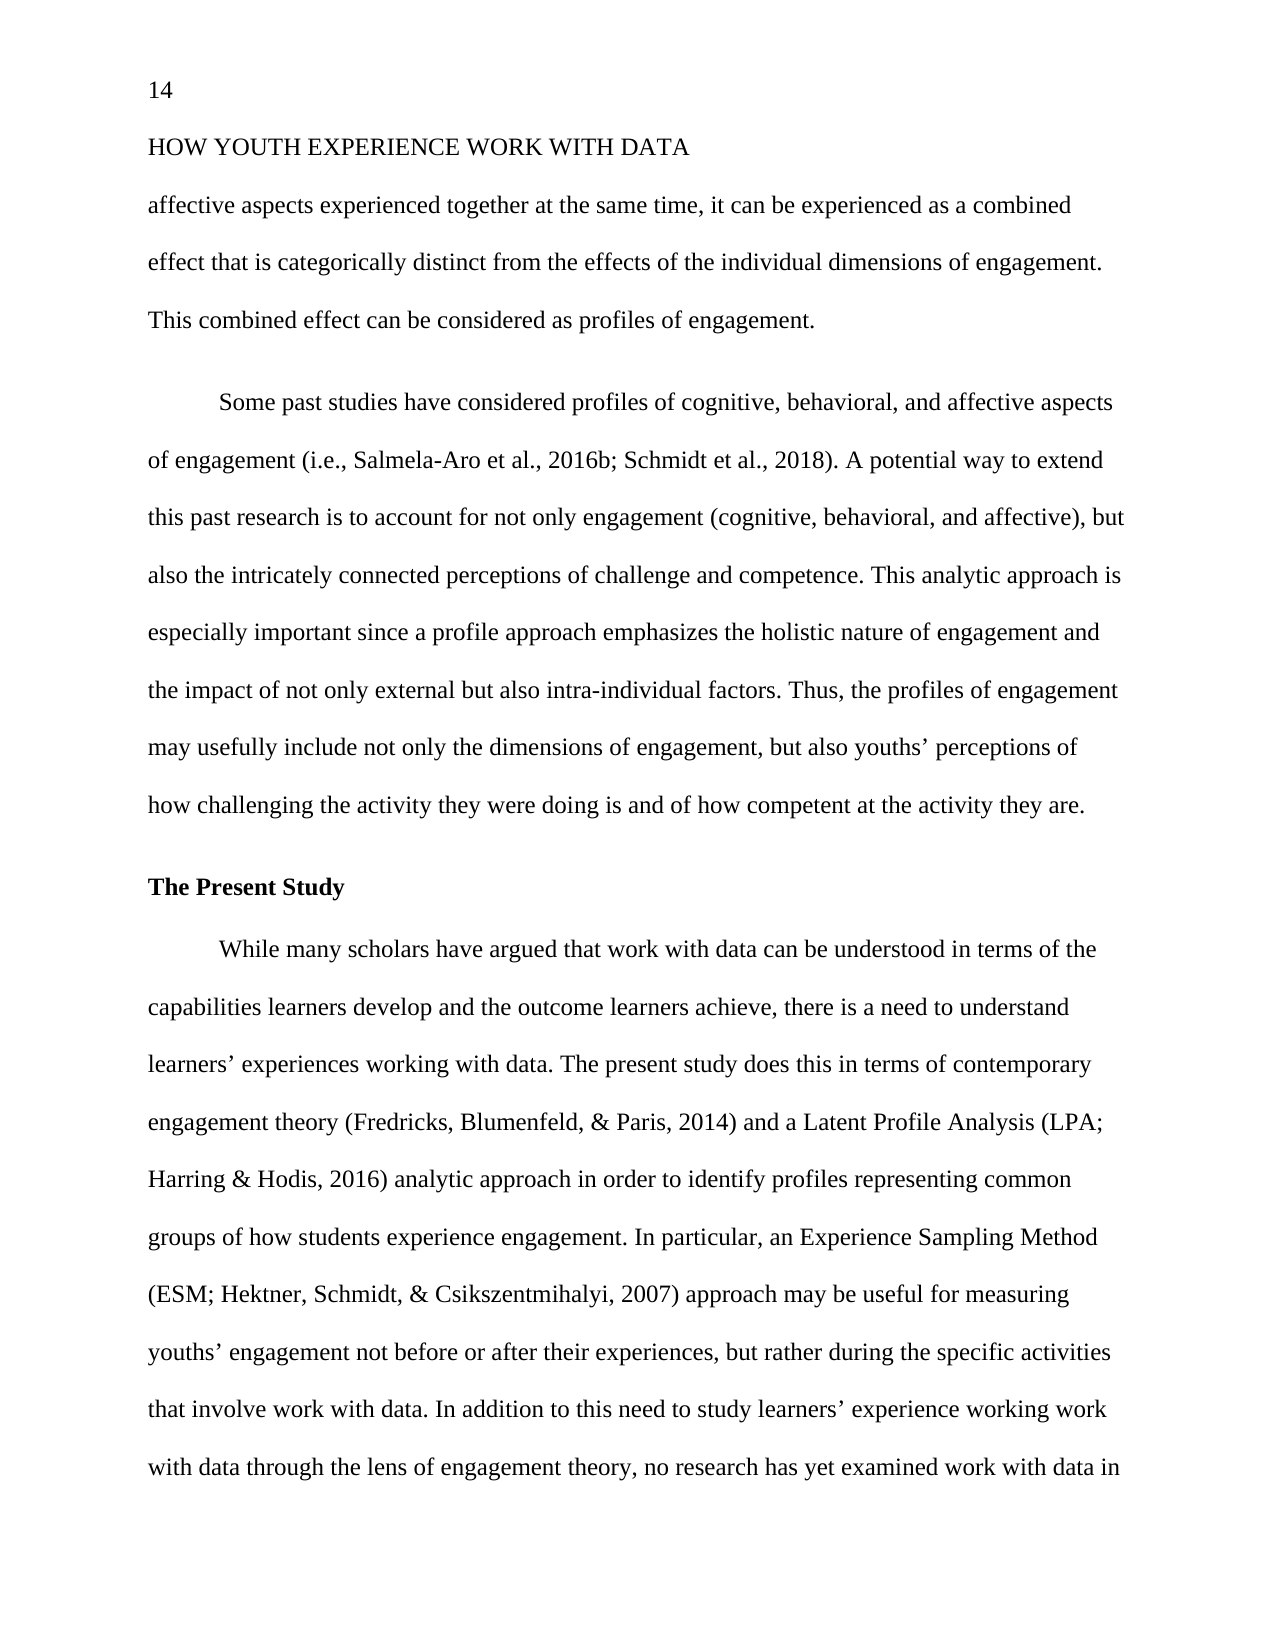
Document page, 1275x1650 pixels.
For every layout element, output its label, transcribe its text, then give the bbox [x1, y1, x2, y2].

subtitle The Present Study [148, 872, 1127, 901]
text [148, 190, 1127, 334]
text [148, 934, 1127, 1481]
text Some past studies have considered profiles of cognitive, behavioral, and affective aspects of engagement (i.e., Salmela-Aro et al., 2016b; Schmidt et al., 2018). A potential way to extend this past research is to account for not only engagement (cognitive, behavioral, and affective), but also the intricately connected perceptions of challenge and competence. This analytic approach is especially important since a profile approach emphasizes the holistic nature of engagement and the impact of not only external but also intra-individual factors. Thus, the profiles of engagement may usefully include not only the dimensions of engagement, but also youths’ perceptions of how challenging the activity they were doing is and of how competent at the activity they are. [148, 387, 1127, 819]
